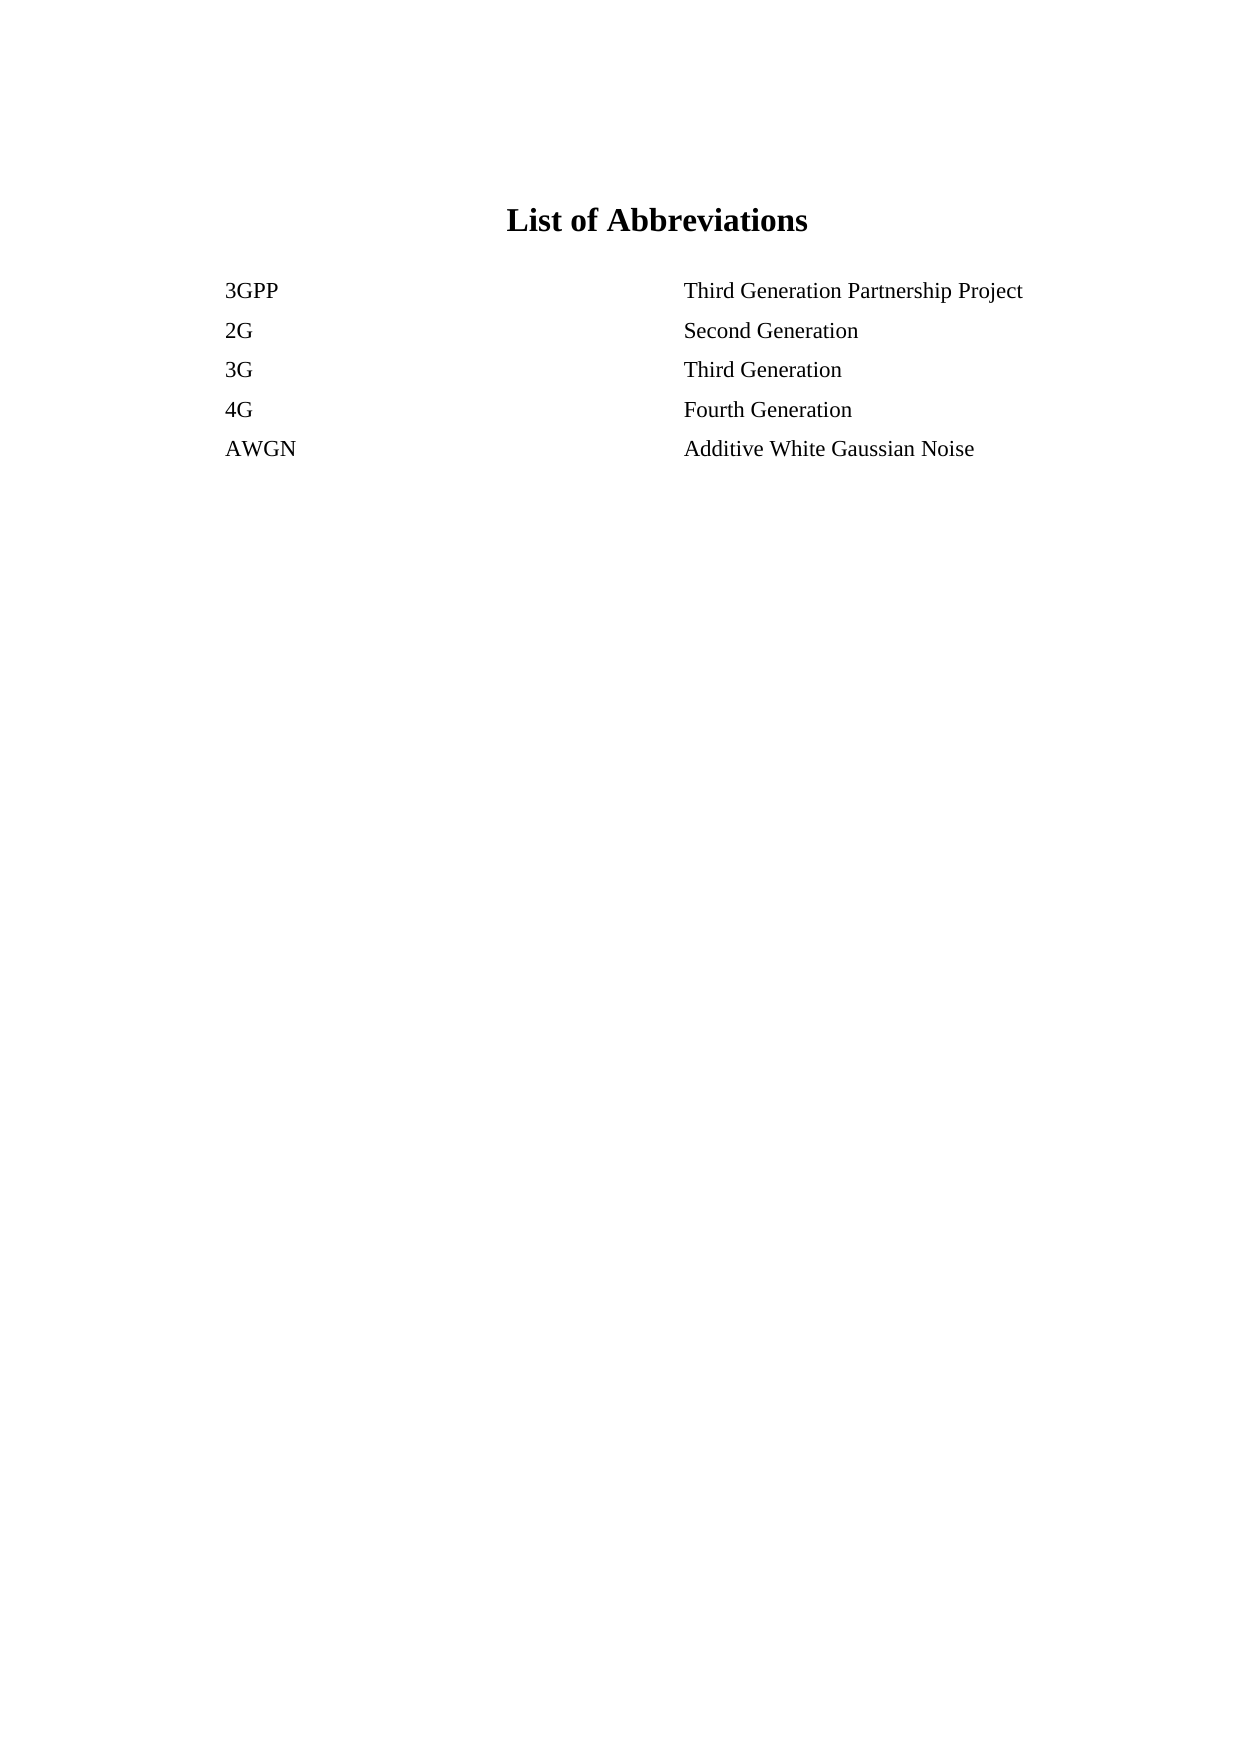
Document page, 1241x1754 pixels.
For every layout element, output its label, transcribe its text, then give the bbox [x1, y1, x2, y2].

subtitle List of Abbreviations [506, 201, 1103, 239]
text AWGN Additive White Gaussian Noise [225, 435, 1103, 462]
text 3GPP Third Generation Partnership Project [225, 277, 1103, 304]
text 3G Third Generation [225, 356, 1103, 383]
text 4G Fourth Generation [225, 396, 1103, 422]
text 2G Second Generation [225, 317, 1103, 343]
